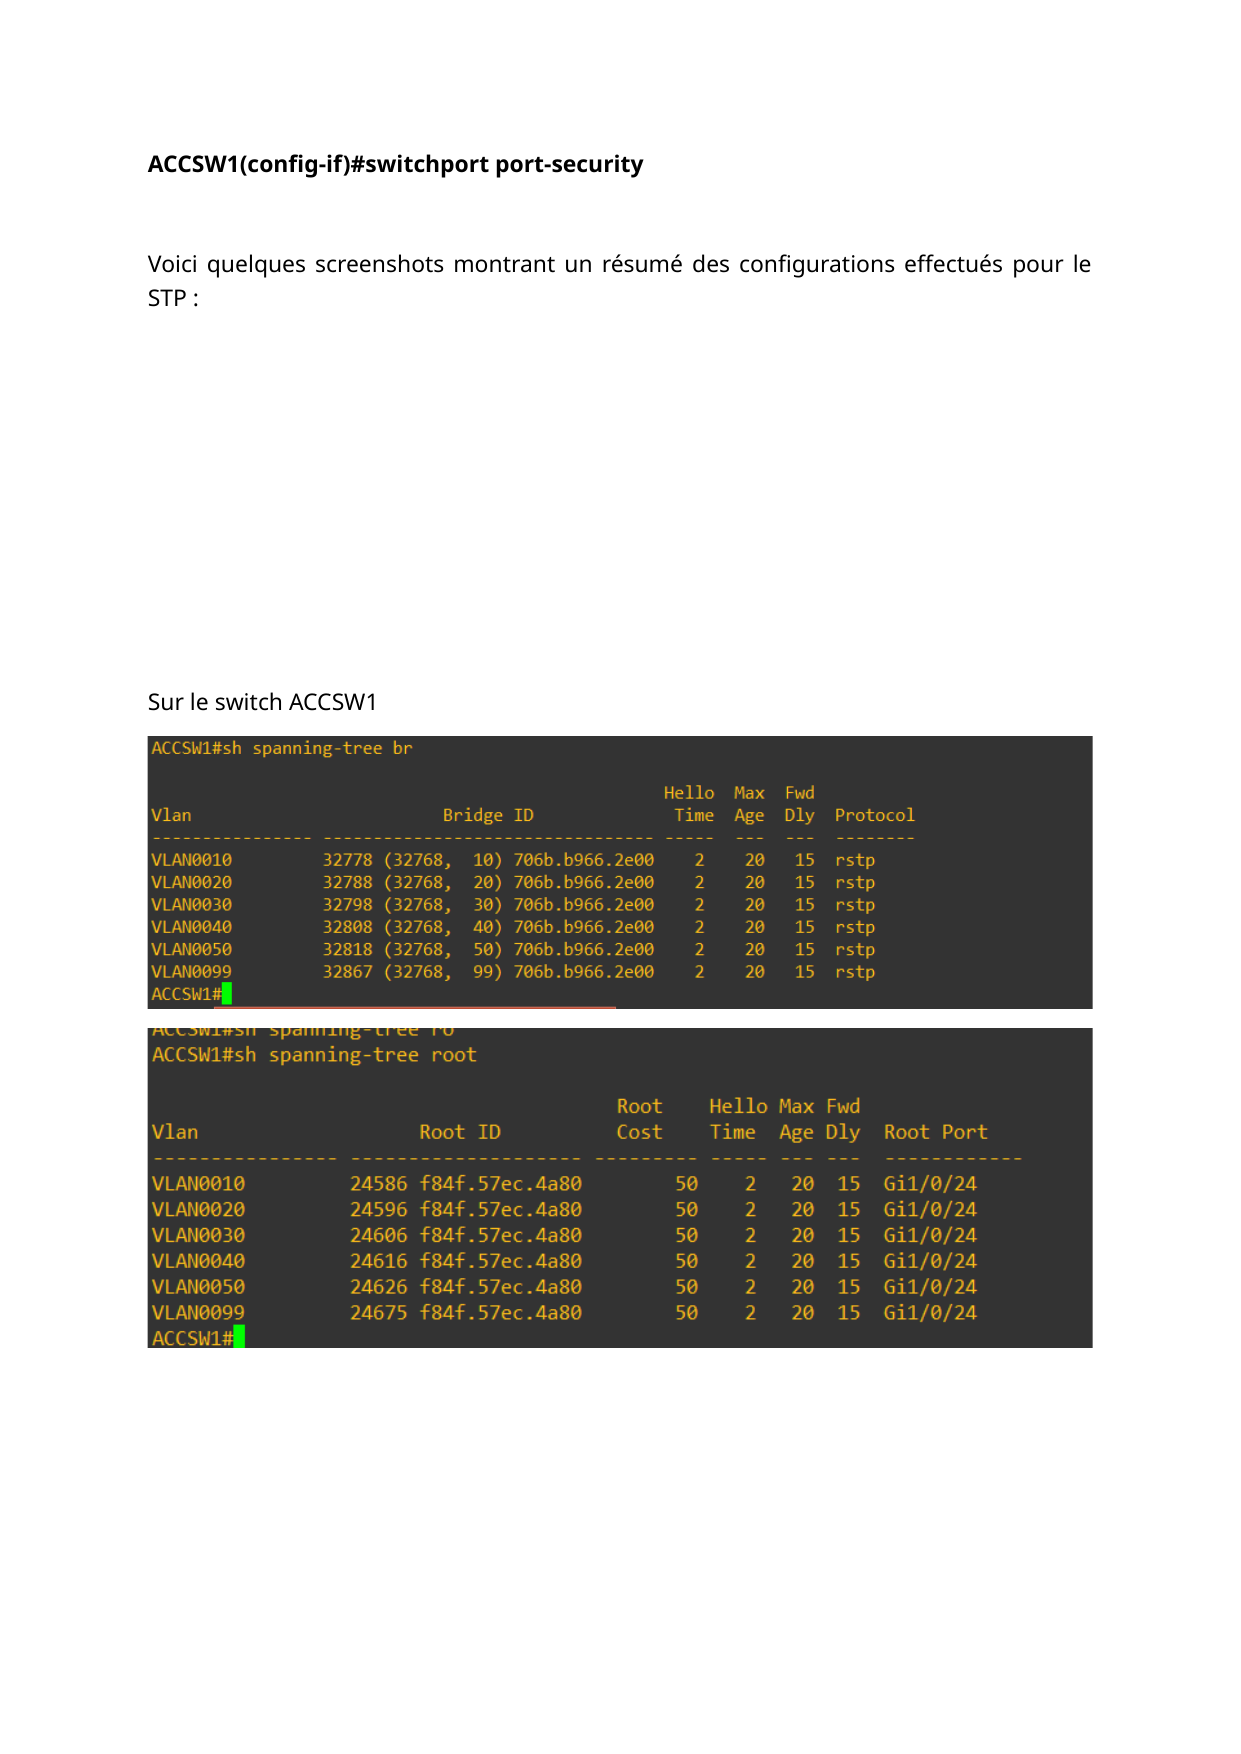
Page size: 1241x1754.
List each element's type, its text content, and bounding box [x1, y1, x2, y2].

text Voici quelques screenshots montrant un résumé des configurations effectués pour le STP : [148, 248, 1093, 313]
text ACCSW1(config-if)#switchport port-security [148, 148, 1093, 179]
picture [147, 736, 1093, 1009]
text Sur le switch ACCSW1 [148, 686, 1093, 717]
picture [147, 1028, 1093, 1348]
